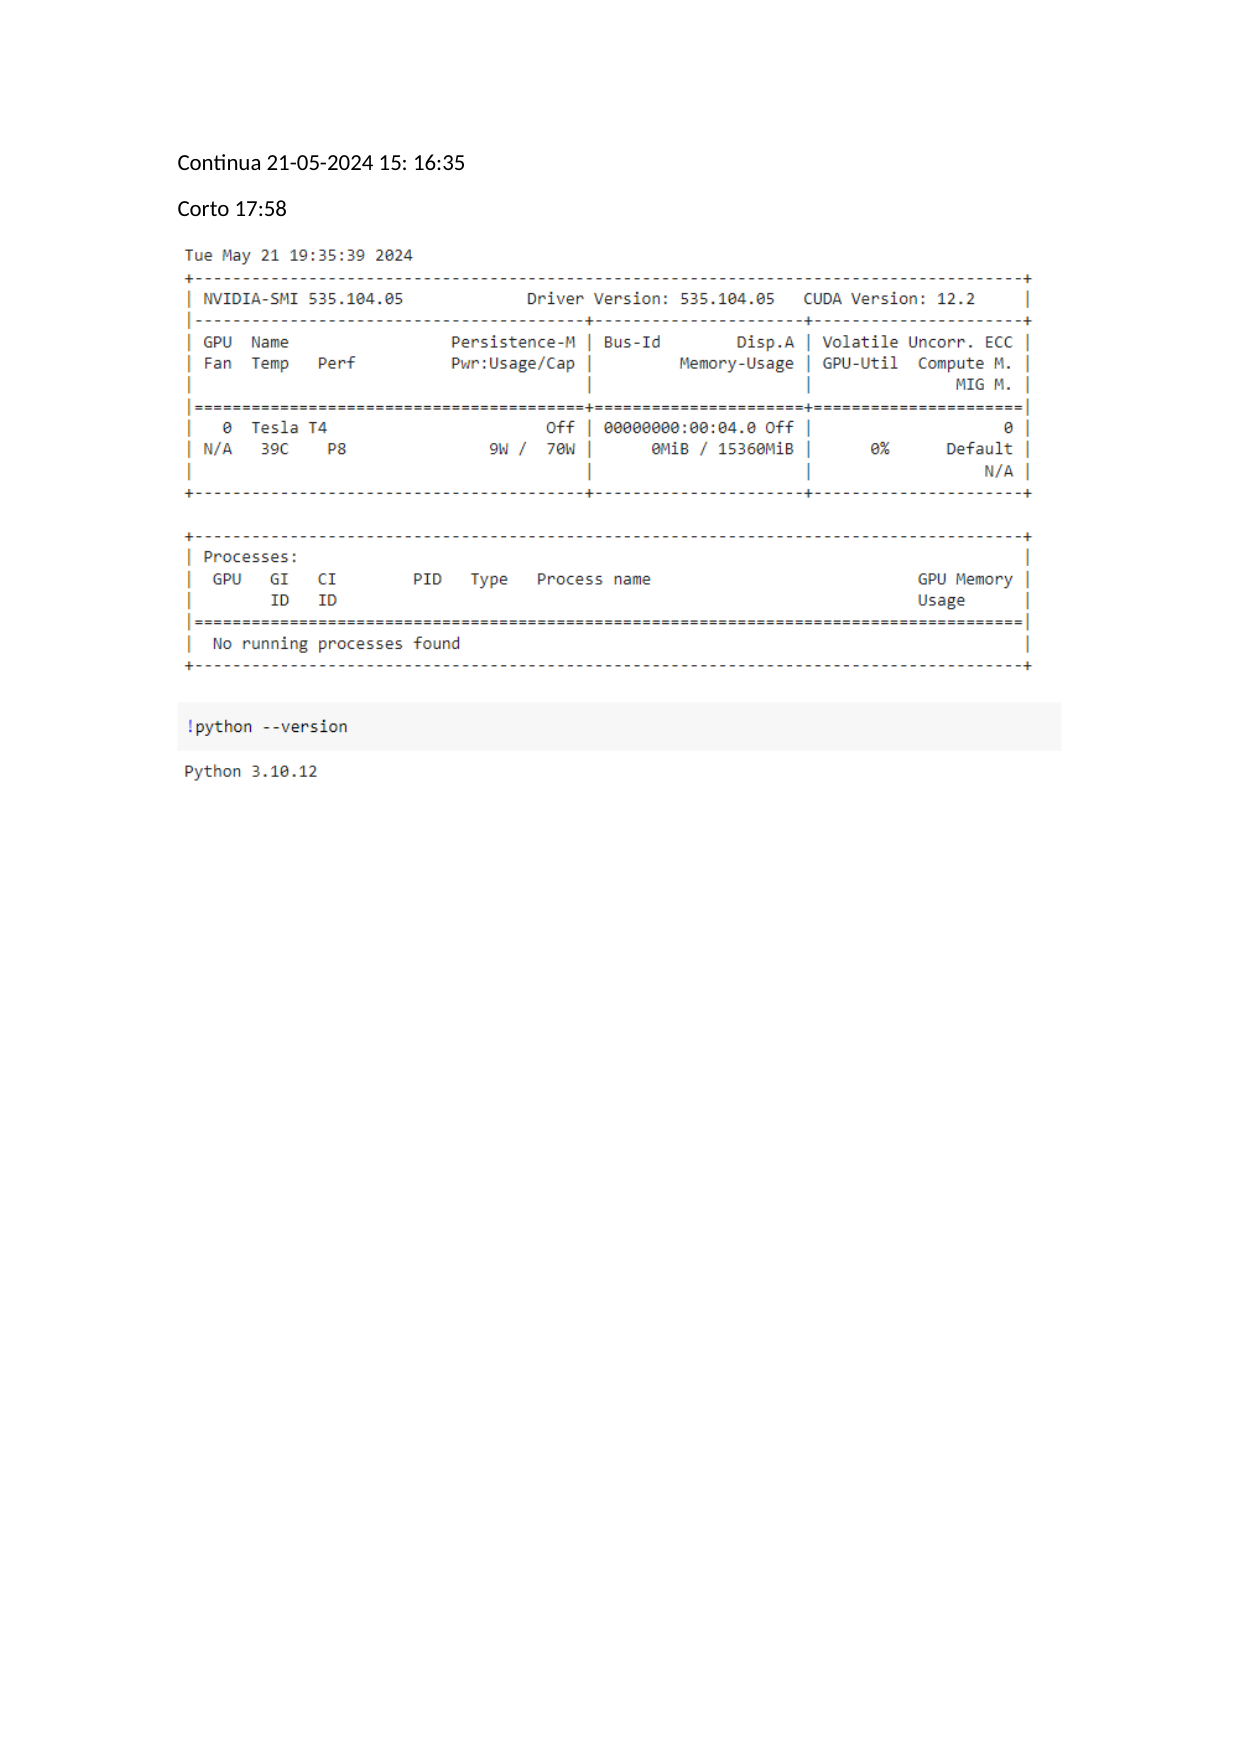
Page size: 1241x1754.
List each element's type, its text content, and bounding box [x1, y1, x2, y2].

text Corto 17:58 [177, 194, 1063, 222]
picture [177, 241, 1062, 798]
text Continua 21-05-2024 15: 16:35 [177, 148, 1063, 176]
